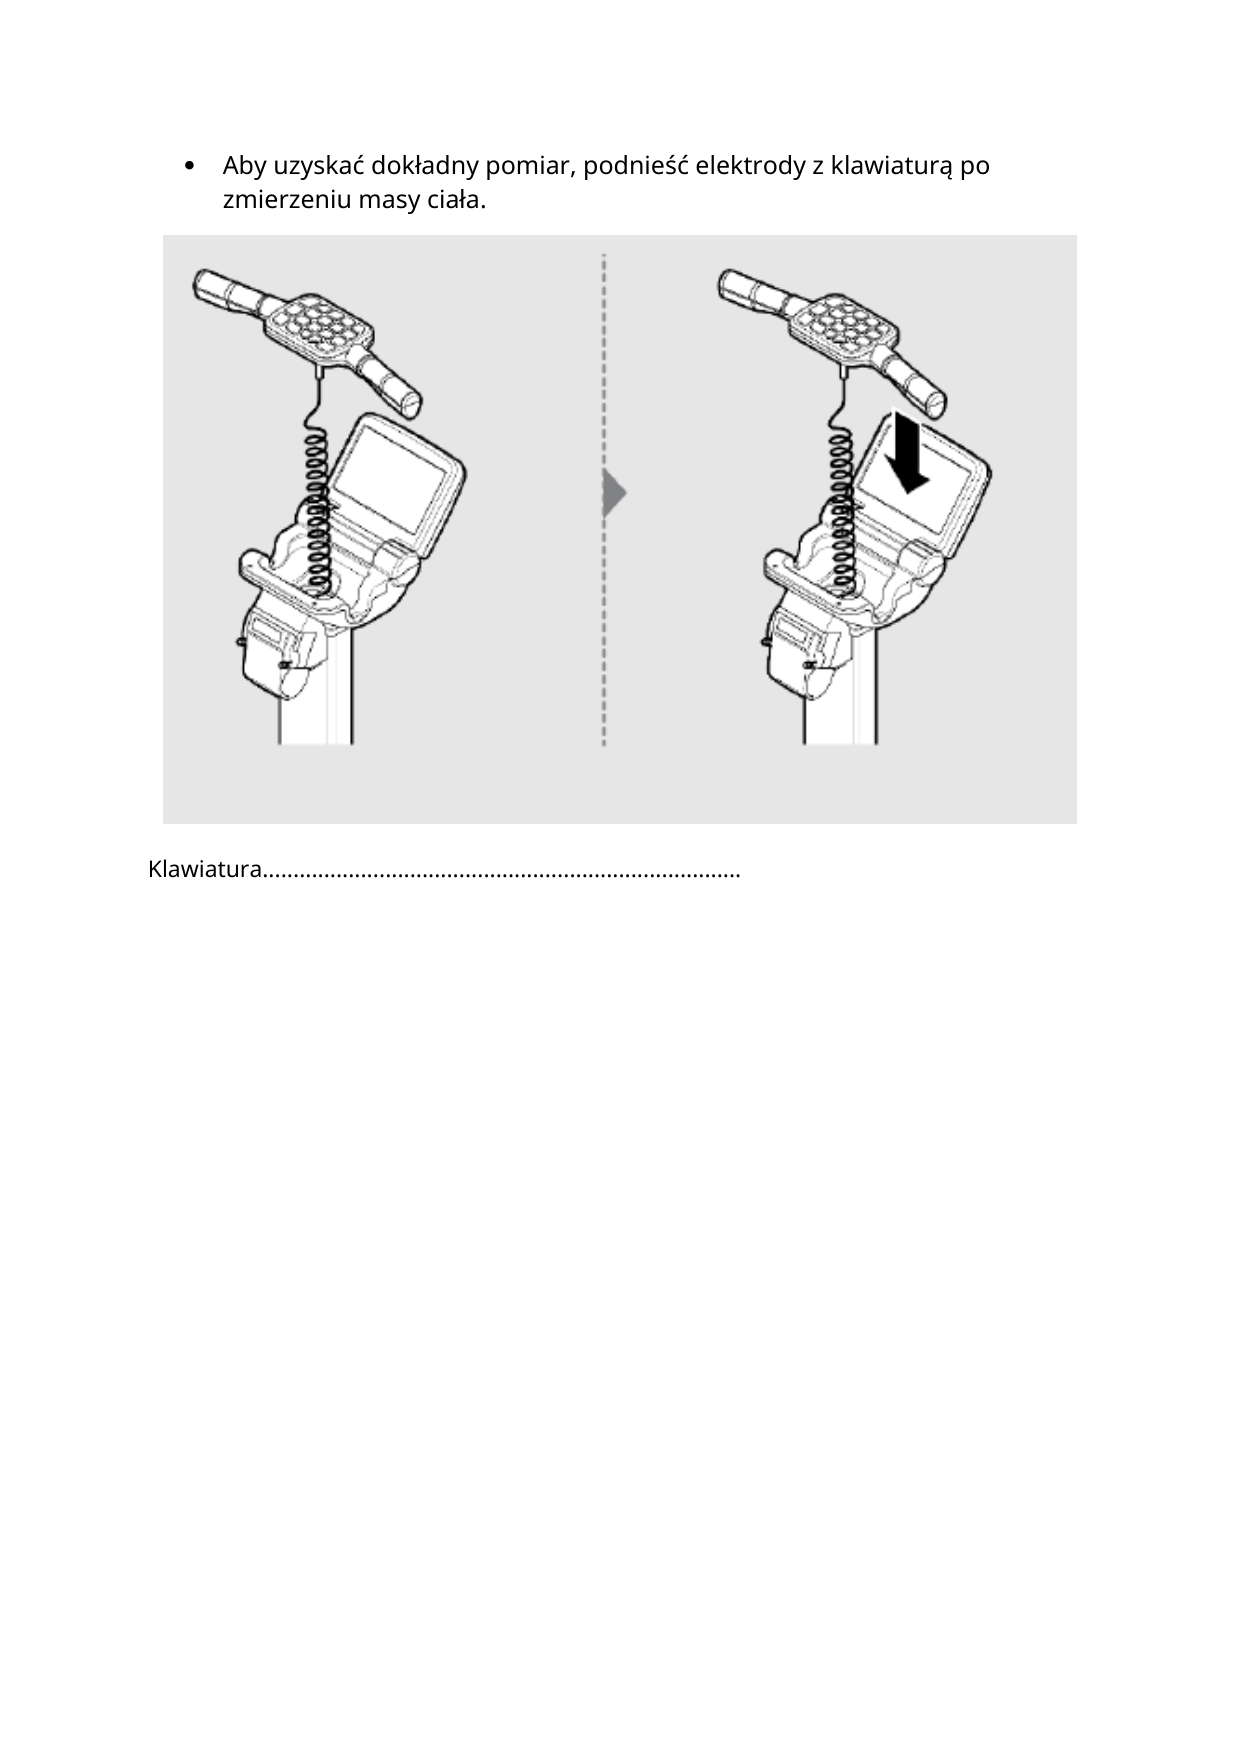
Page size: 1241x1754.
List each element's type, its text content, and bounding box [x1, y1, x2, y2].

picture [163, 235, 1078, 824]
text Klawiatura.............................................................................. [148, 858, 1093, 883]
list Aby uzyskać dokładny pomiar, podnieść elektrody z klawiaturą po zmierzeniu masy ciała. [185, 148, 1093, 216]
